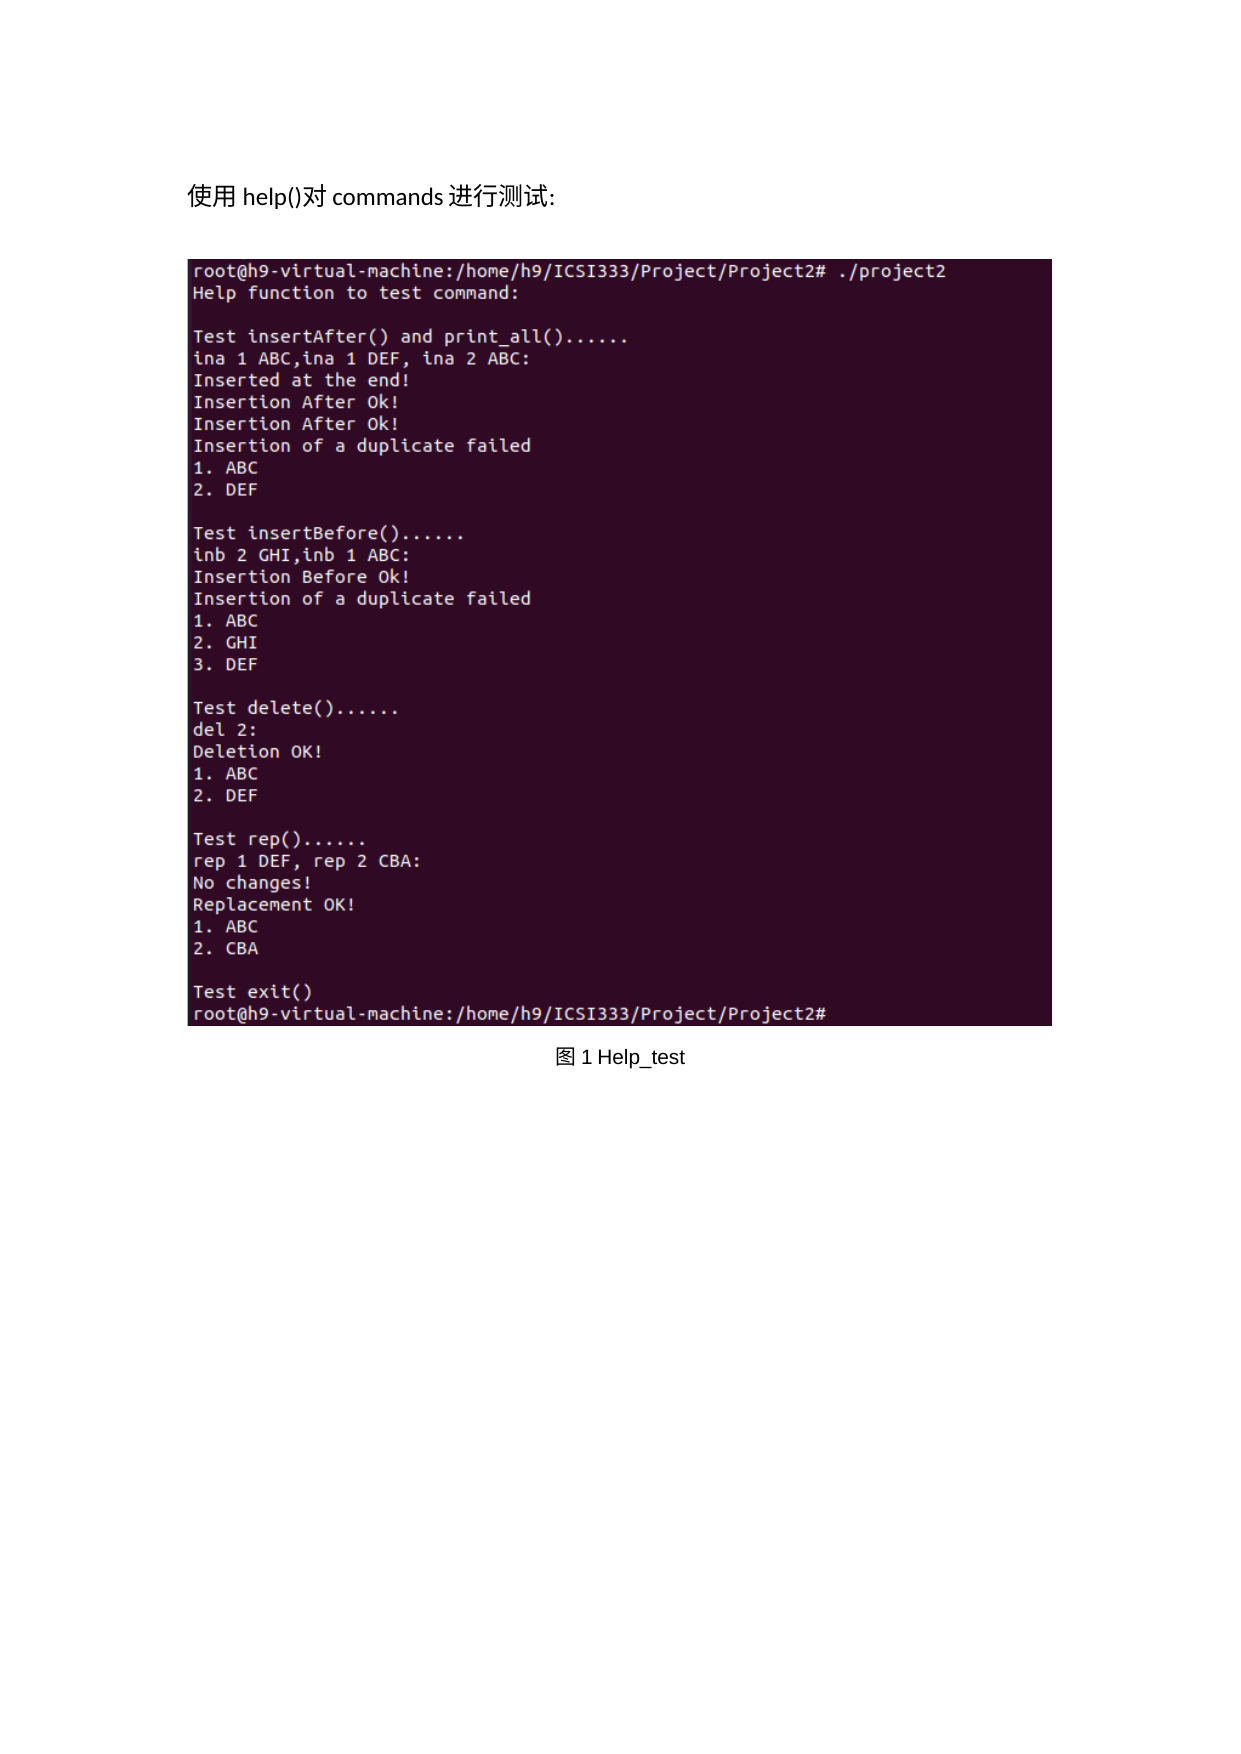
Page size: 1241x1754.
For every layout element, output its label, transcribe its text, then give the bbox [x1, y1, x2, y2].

text 图 1 Help_test [187, 1039, 1053, 1072]
picture [187, 259, 1052, 1026]
text 使用help()对commands进行测试: [187, 162, 1053, 227]
